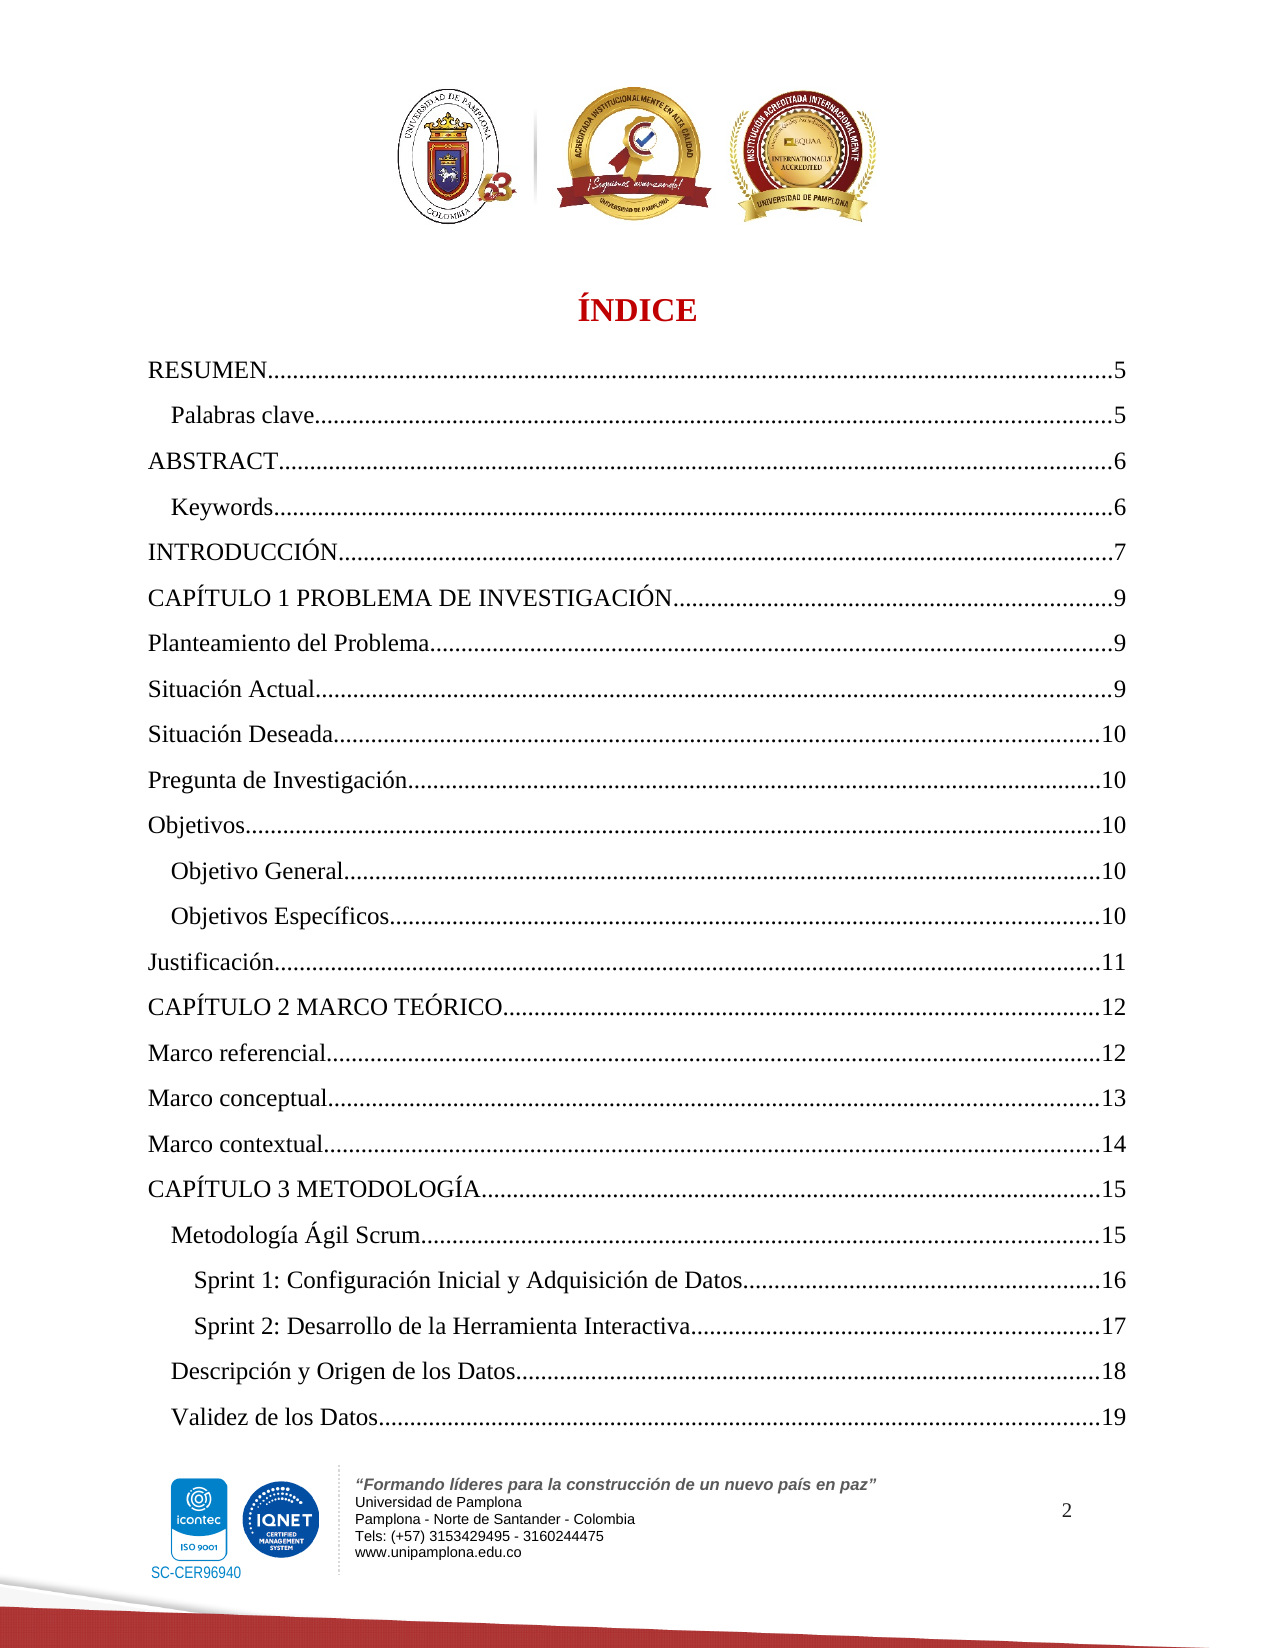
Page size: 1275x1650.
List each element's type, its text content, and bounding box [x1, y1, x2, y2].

picture [0, 1475, 1275, 1648]
text Marco contextual 14 [148, 1129, 1127, 1158]
text CAPÍTULO 2 MARCO TEÓRICO 12 [148, 992, 1127, 1021]
text Keywords 6 [171, 492, 1127, 520]
text Sprint 1: Configuración Inicial y Adquisición de Datos 16 [193, 1265, 1127, 1294]
text ABSTRACT 6 [148, 446, 1127, 475]
text Marco referencial 12 [148, 1038, 1127, 1067]
text Planteamiento del Problema 9 [148, 628, 1127, 657]
text Pregunta de Investigación 10 [148, 765, 1127, 793]
text CAPÍTULO 3 METODOLOGÍA 15 [148, 1174, 1127, 1203]
text Situación Actual 9 [148, 674, 1127, 702]
text Objetivo General 10 [171, 856, 1127, 884]
picture [397, 87, 878, 225]
text Sprint 2: Desarrollo de la Herramienta Interactiva 17 [193, 1311, 1127, 1340]
text Objetivos Específicos 10 [171, 901, 1127, 930]
text Justificación 11 [148, 947, 1127, 976]
text Metodología Ágil Scrum 15 [171, 1220, 1127, 1249]
text Objetivos 10 [148, 810, 1127, 839]
text CAPÍTULO 1 PROBLEMA DE INVESTIGACIÓN 9 [148, 583, 1127, 611]
text Marco conceptual 13 [148, 1083, 1127, 1112]
text Validez de los Datos 19 [171, 1402, 1127, 1431]
text INTRODUCCIÓN 7 [148, 537, 1127, 566]
text Situación Deseada 10 [148, 719, 1127, 748]
text Descripción y Origen de los Datos 18 [171, 1356, 1127, 1385]
text Palabras clave 5 [171, 401, 1127, 429]
text RESUMEN 5 [148, 355, 1127, 384]
text ÍNDICE [148, 290, 1127, 328]
